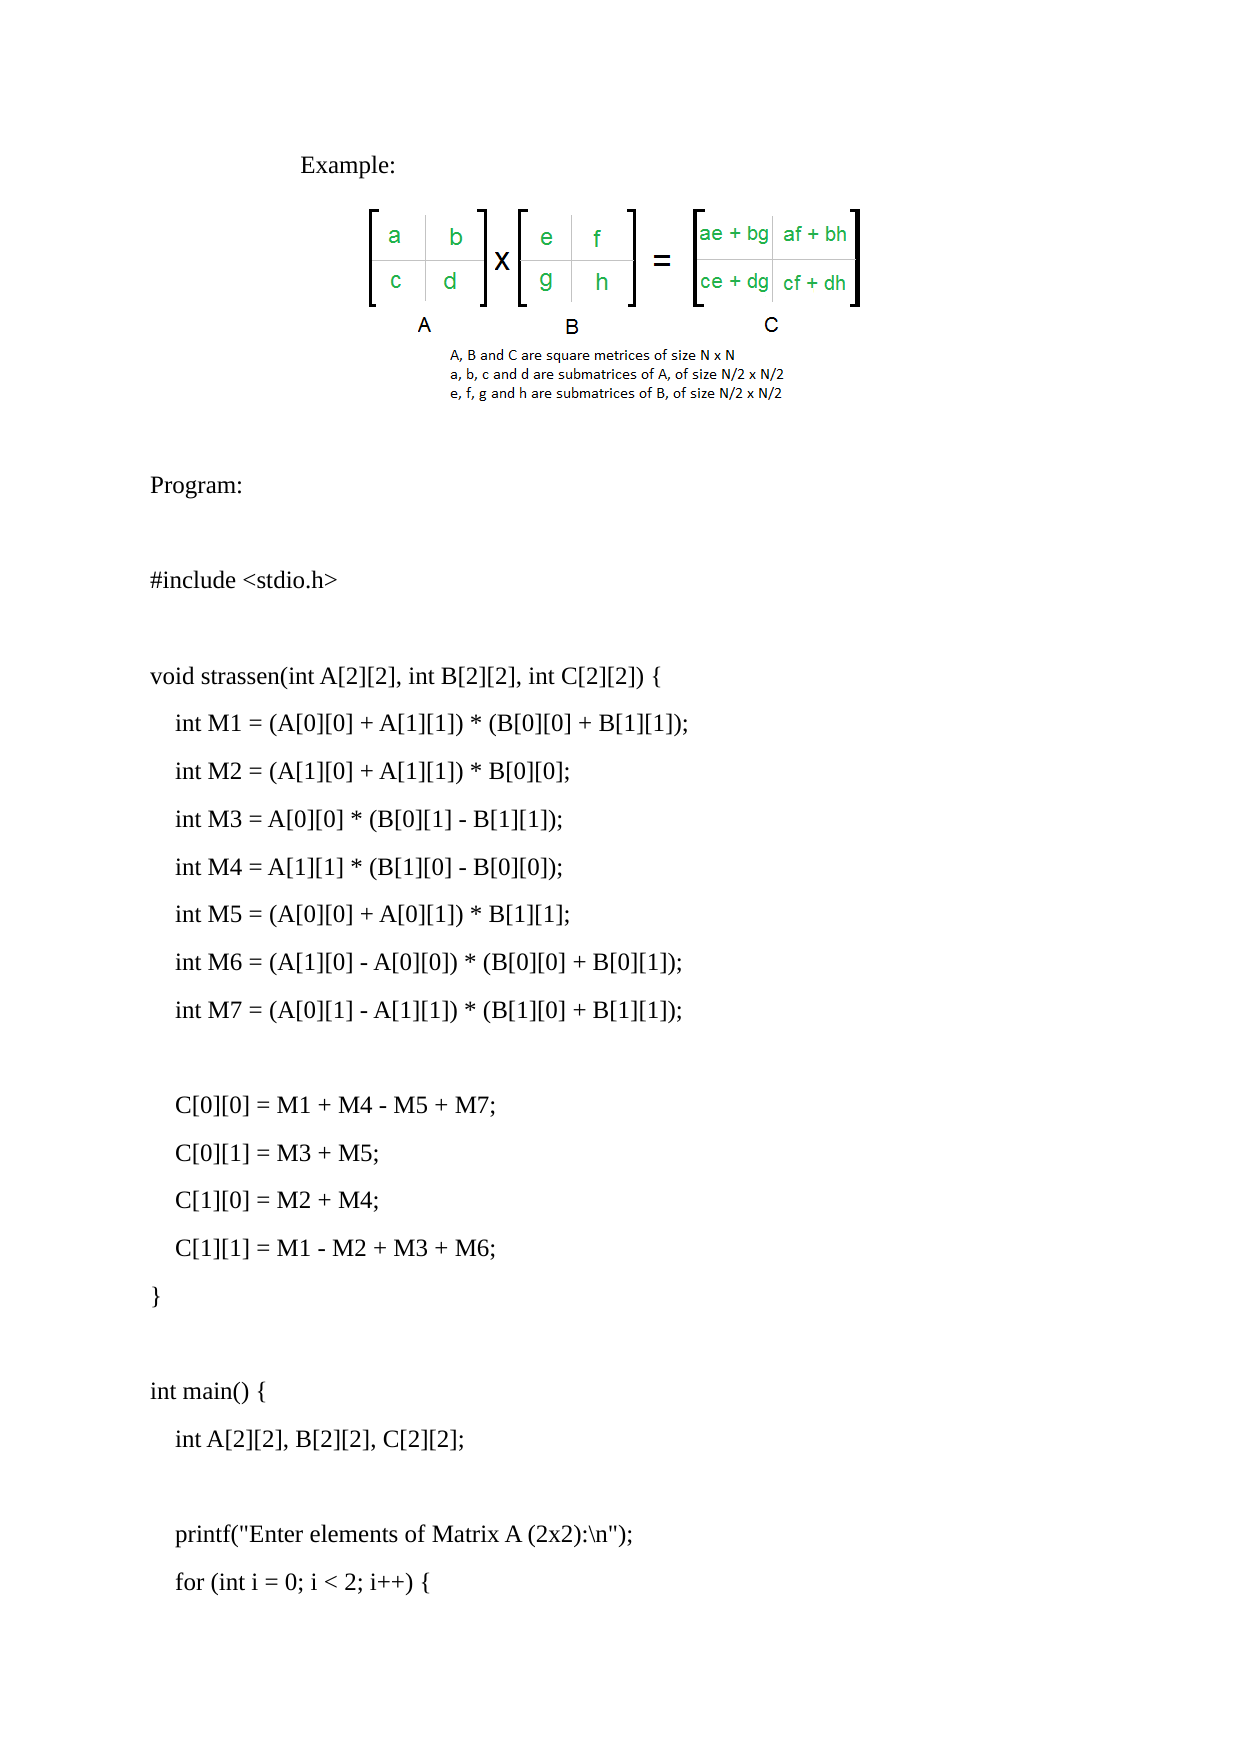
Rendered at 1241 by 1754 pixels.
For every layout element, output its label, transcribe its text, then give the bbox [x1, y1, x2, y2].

text int M4 = A[1][1] * (B[1][0] - B[0][0]); [150, 852, 1090, 880]
text Example: [150, 150, 1090, 179]
text for (int i = 0; i < 2; i++) { [150, 1567, 1090, 1596]
text int M7 = (A[0][1] - A[1][1]) * (B[1][0] + B[1][1]); [150, 995, 1090, 1023]
text C[0][0] = M1 + M4 - M5 + M7; [150, 1090, 1090, 1119]
text C[0][1] = M3 + M5; [150, 1138, 1090, 1167]
text int A[2][2], B[2][2], C[2][2]; [150, 1424, 1090, 1453]
text C[1][0] = M2 + M4; [150, 1186, 1090, 1214]
text int M1 = (A[0][0] + A[1][1]) * (B[0][0] + B[1][1]); [150, 708, 1090, 737]
text int M2 = (A[1][0] + A[1][1]) * B[0][0]; [150, 756, 1090, 785]
text #include <stdio.h> [150, 565, 1090, 594]
text Program: [150, 470, 1090, 499]
text int M3 = A[0][0] * (B[0][1] - B[1][1]); [150, 804, 1090, 833]
text void strassen(int A[2][2], int B[2][2], int C[2][2]) { [150, 661, 1090, 689]
text int M5 = (A[0][0] + A[0][1]) * B[1][1]; [150, 899, 1090, 928]
text int main() { [150, 1376, 1090, 1405]
text int M6 = (A[1][0] - A[0][0]) * (B[0][0] + B[0][1]); [150, 947, 1090, 976]
picture [367, 197, 873, 404]
text } [150, 1281, 1090, 1310]
text C[1][1] = M1 - M2 + M3 + M6; [150, 1233, 1090, 1262]
text printf("Enter elements of Matrix A (2x2):\n"); [150, 1519, 1090, 1548]
